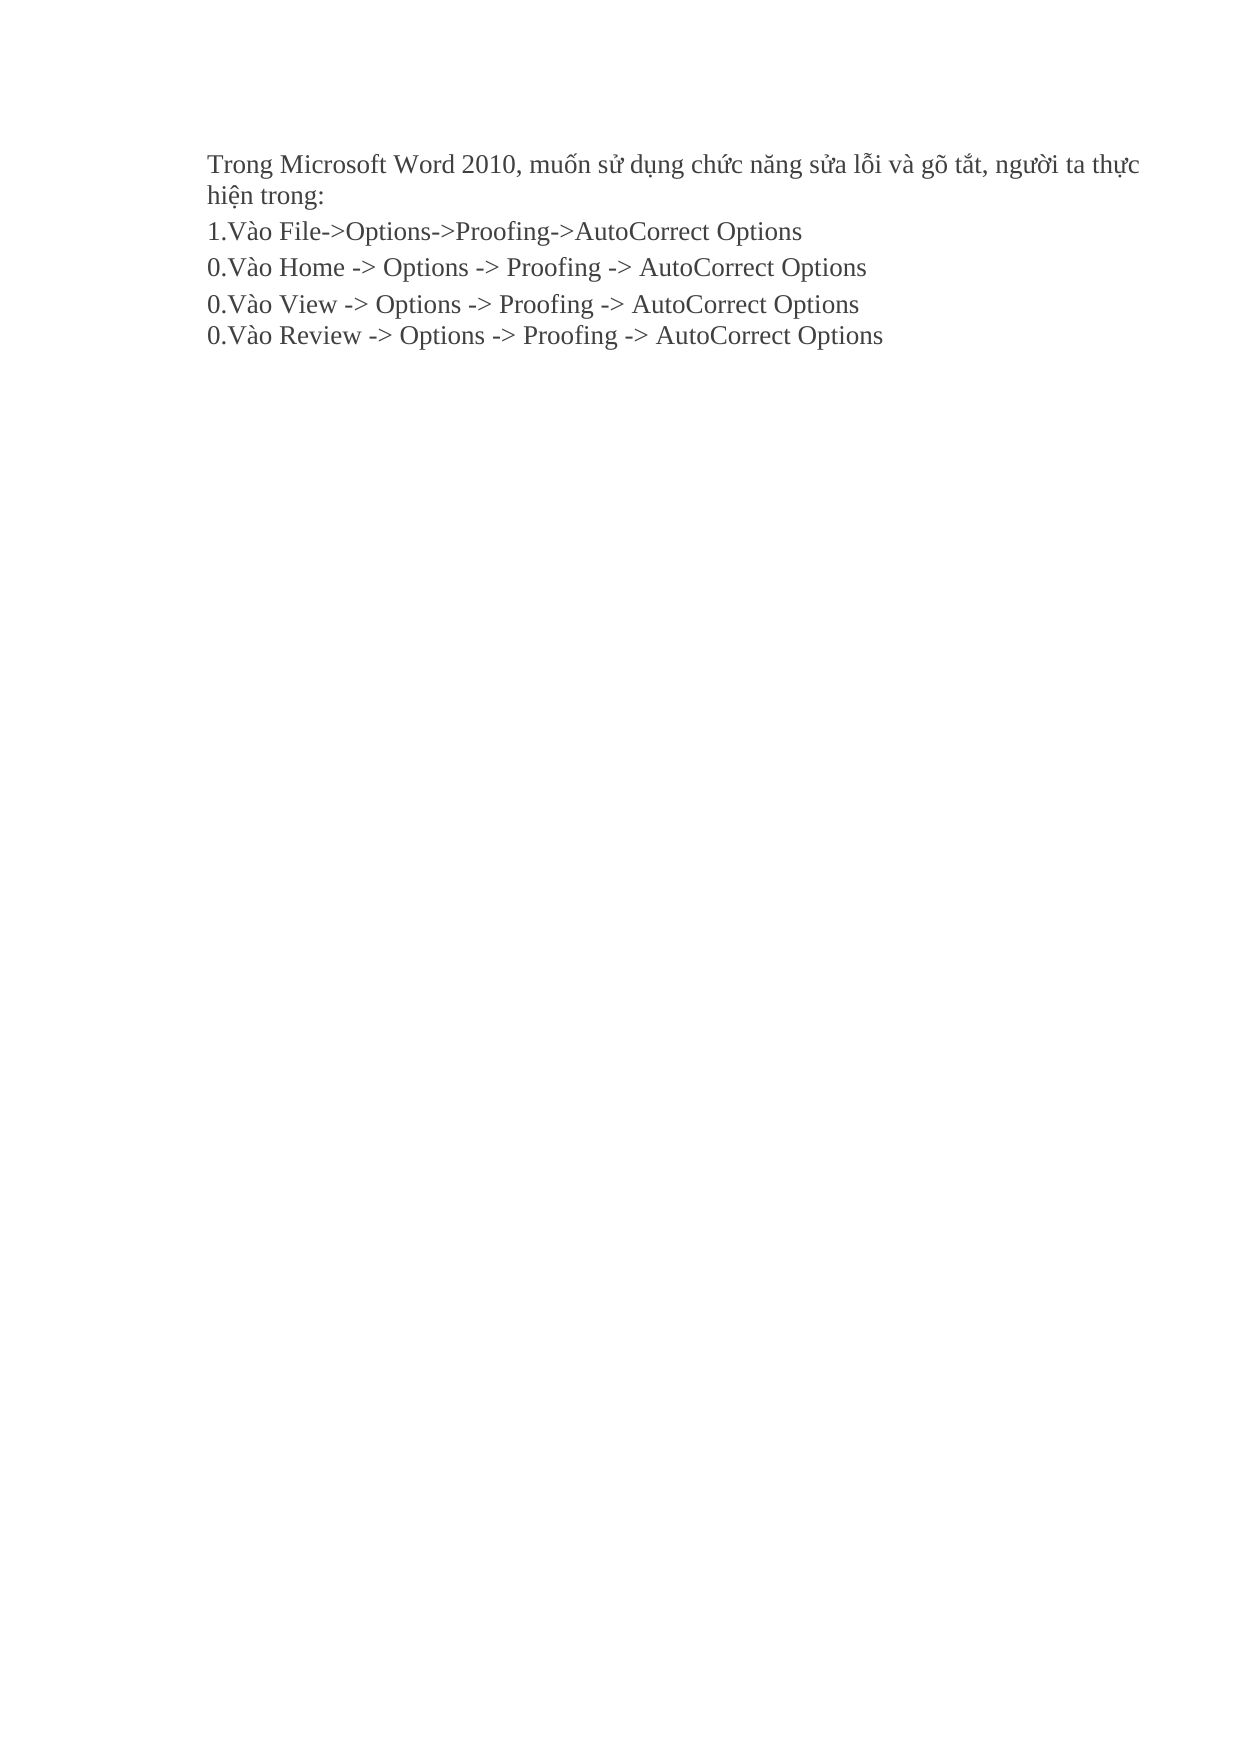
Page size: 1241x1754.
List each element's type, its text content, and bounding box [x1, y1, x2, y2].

text Trong Microsoft Word 2010, muốn sử dụng chức năng sửa lỗi và gõ tắt, người ta thực hiện trong: [207, 148, 1153, 210]
text 0.Vào View -> Options -> Proofing -> AutoCorrect Options [207, 288, 1153, 319]
text 0.Vào Review -> Options -> Proofing -> AutoCorrect Options [207, 319, 1122, 350]
text 0.Vào Home -> Options -> Proofing -> AutoCorrect Options [207, 252, 1153, 283]
text 1.Vào File->Options->Proofing->AutoCorrect Options [207, 215, 1153, 246]
